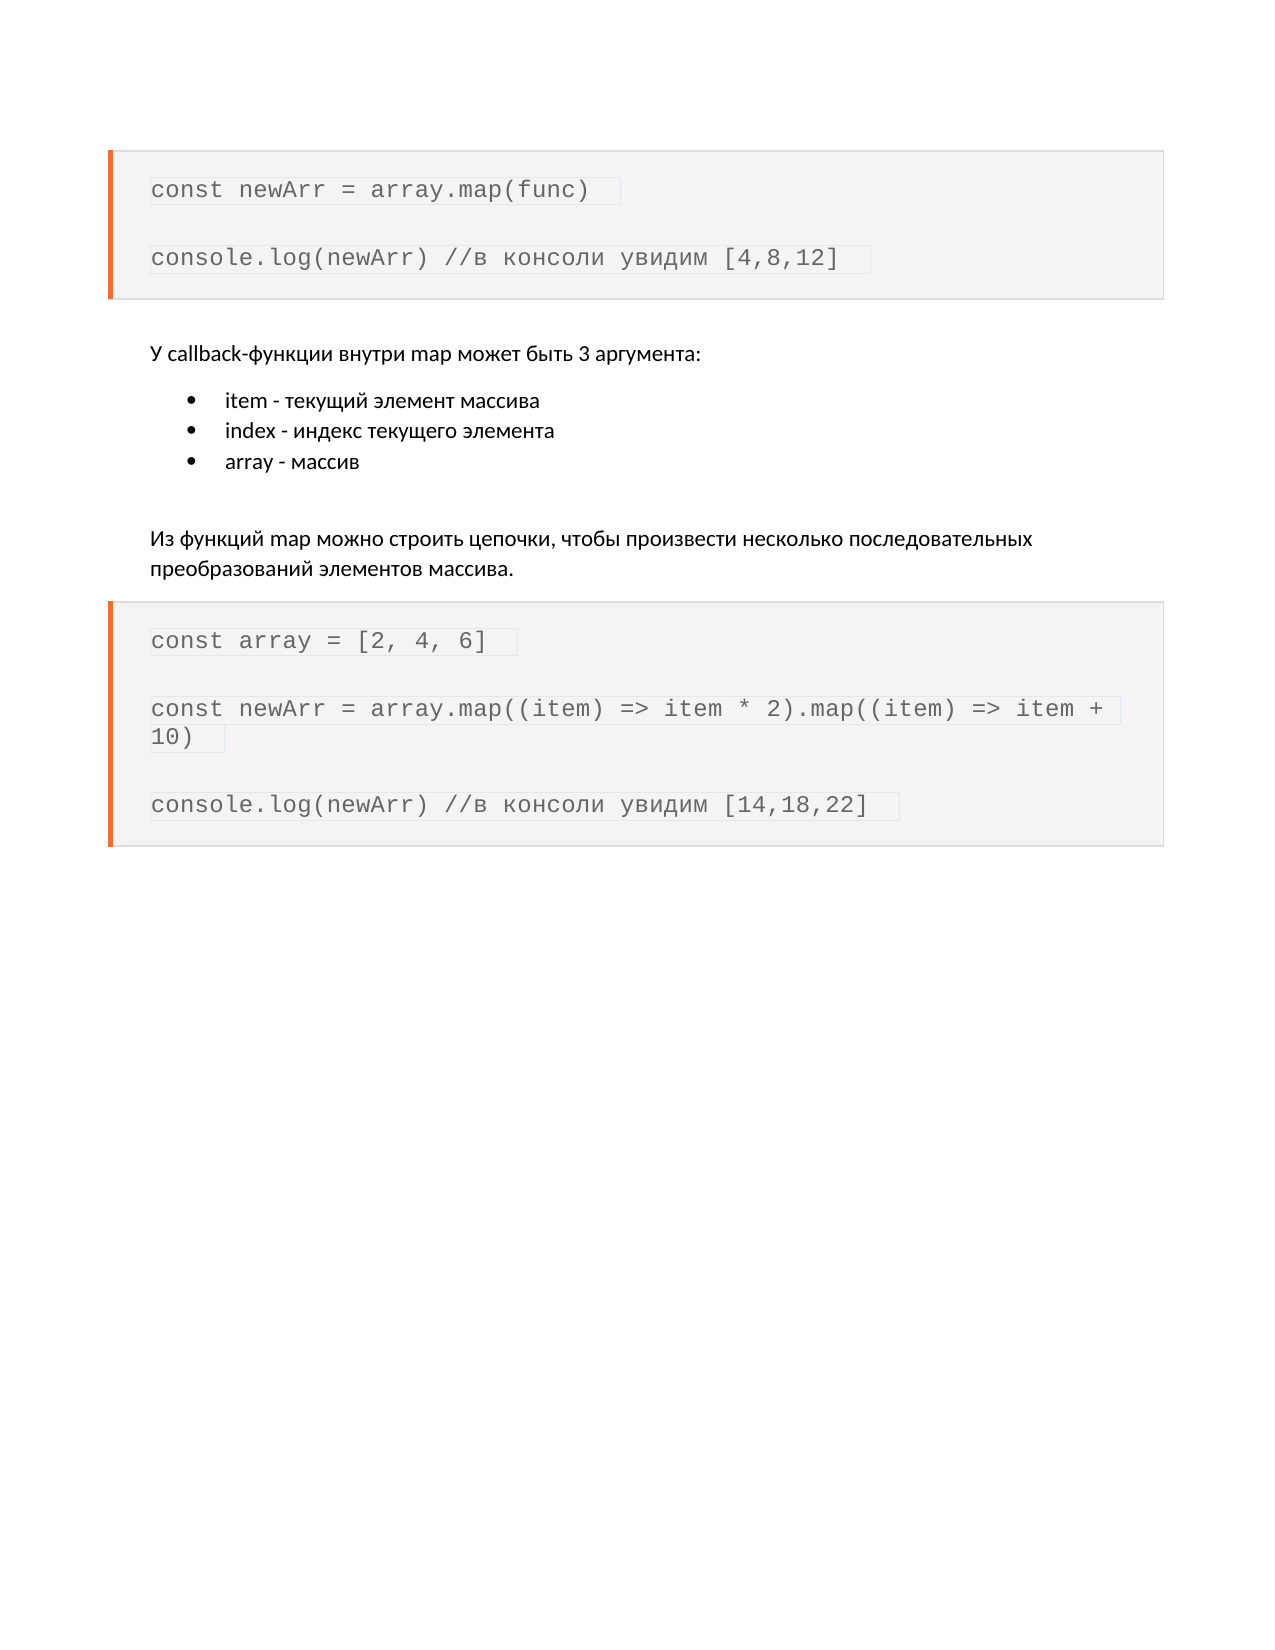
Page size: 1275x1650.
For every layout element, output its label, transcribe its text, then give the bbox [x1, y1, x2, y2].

text console.log(newArr) //в консоли увидим [4,8,12] [113, 218, 1163, 298]
text const newArr = array.map((item) => item * 2).map((item) => item + 10) [113, 669, 1163, 752]
list index - индекс текущего элемента [187, 417, 1125, 445]
list array - массив [187, 447, 1125, 505]
list item - текущий элемент массива [187, 386, 1125, 414]
text const array = [2, 4, 6] [113, 603, 1163, 656]
text const newArr = array.map(func) [113, 152, 1163, 205]
text У callback-функции внутри map может быть 3 аргумента: [150, 339, 1125, 368]
text console.log(newArr) //в консоли увидим [14,18,22] [113, 766, 1163, 845]
text Из функций map можно строить цепочки, чтобы произвести несколько последовательных преобразований элементов массива. [150, 524, 1125, 582]
